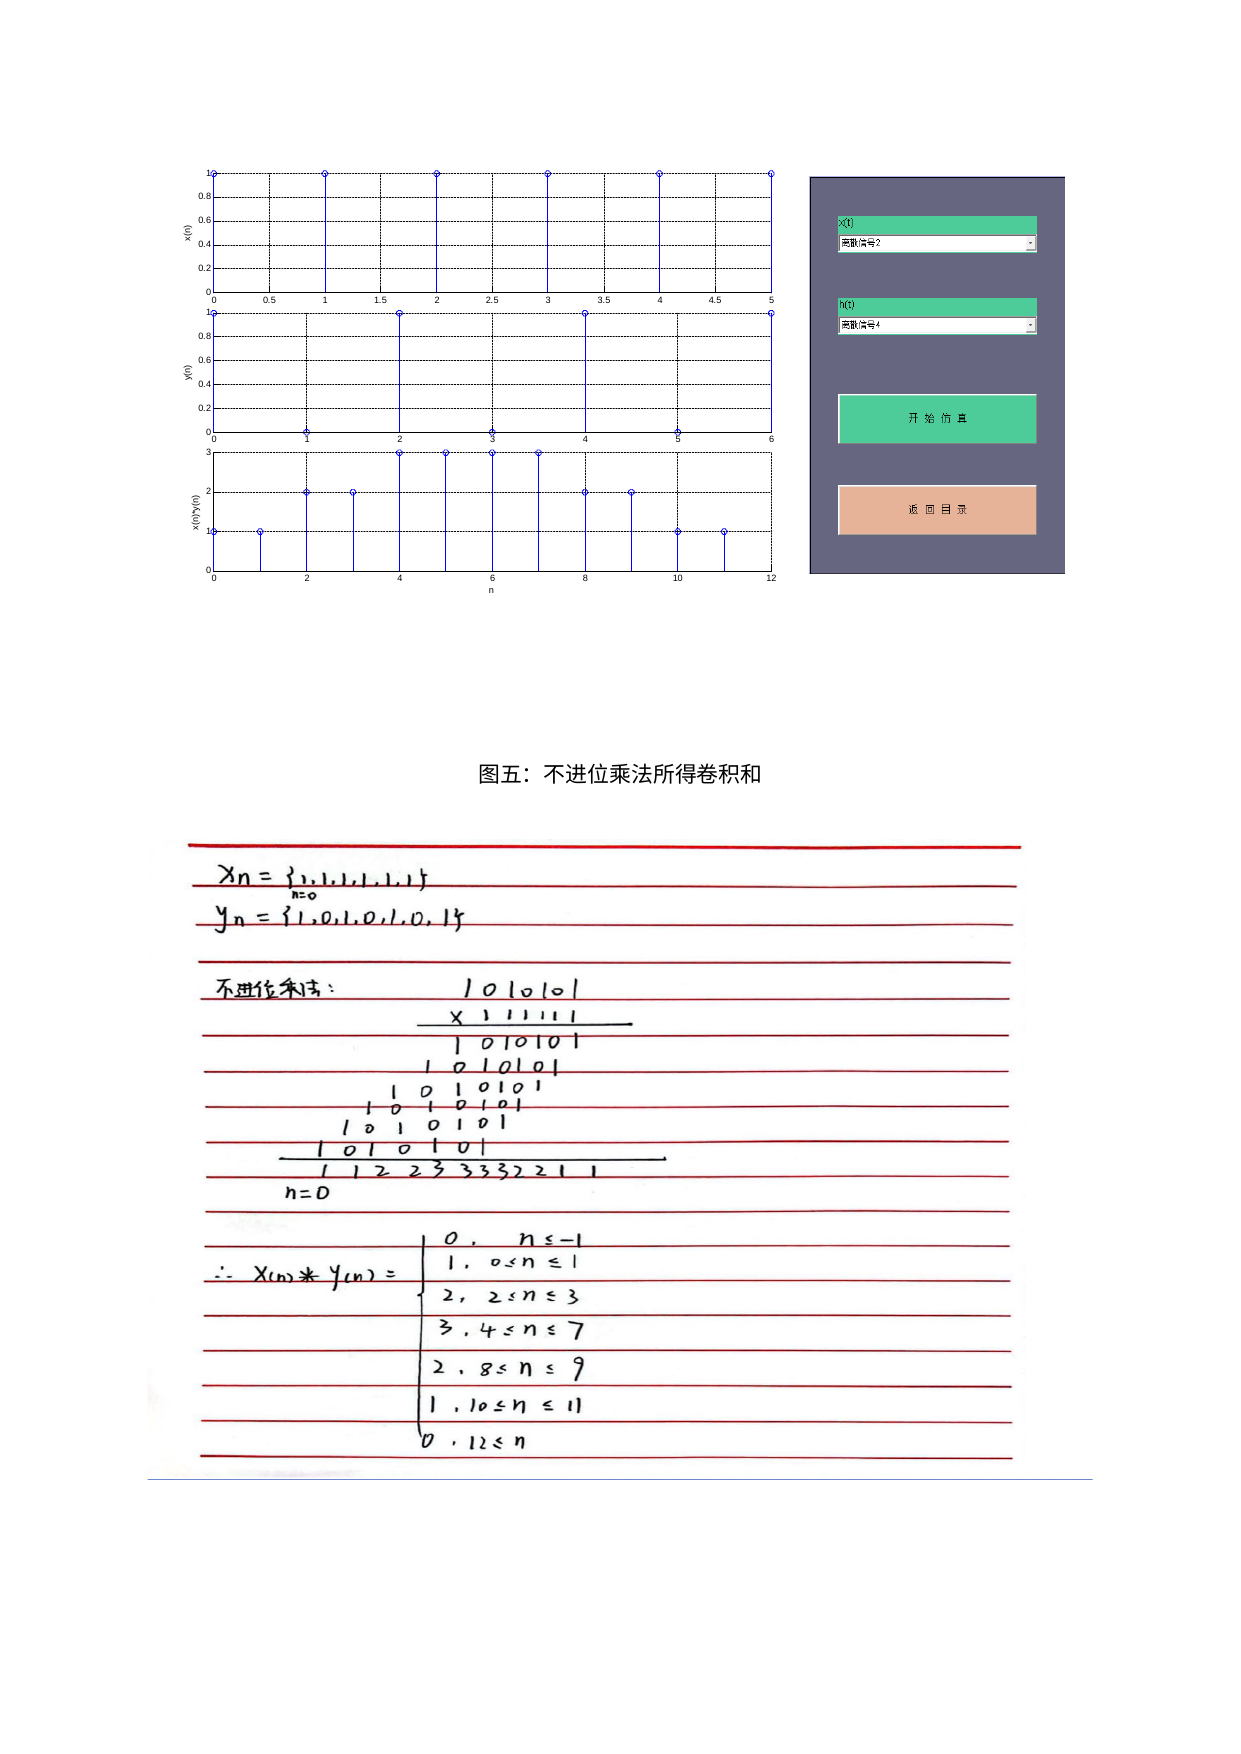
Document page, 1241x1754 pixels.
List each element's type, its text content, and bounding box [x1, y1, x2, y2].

text 图五：不进位乘法所得卷积和 [148, 757, 1092, 789]
picture [147, 839, 1093, 1480]
